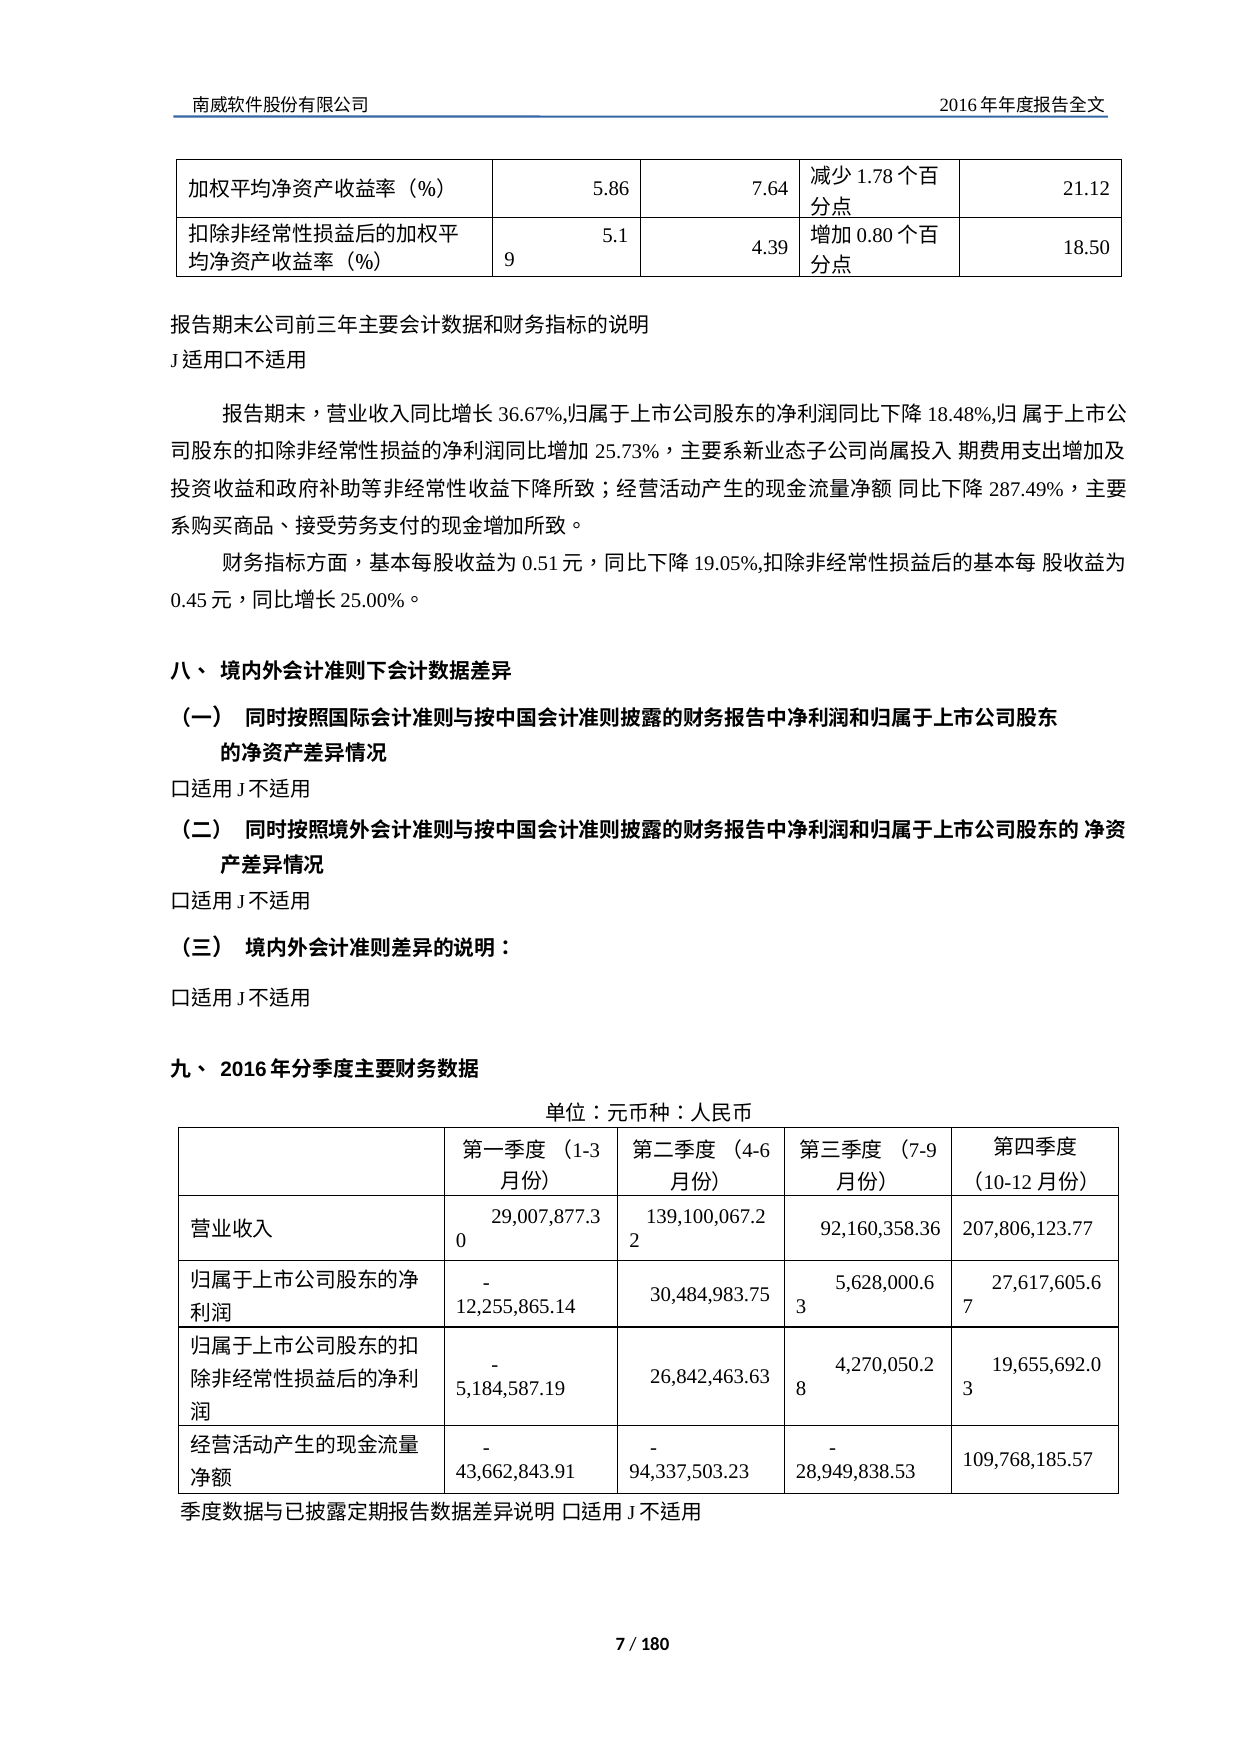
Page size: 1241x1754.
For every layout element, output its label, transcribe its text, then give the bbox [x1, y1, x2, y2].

table_cell 经营活动产生的现金流量 净额 [179, 1426, 444, 1492]
table_cell 29,007,877.30 [445, 1196, 617, 1260]
table_cell -43,662,843.91 [445, 1426, 617, 1492]
table_cell 207,806,123.77 [952, 1196, 1118, 1260]
text 口适用J不适用 [170, 976, 1127, 1013]
text 口适用J不适用 [170, 879, 1127, 916]
text 报告期末，营业收入同比增长36.67%,归属于上市公司股东的净利润同比下降18.48%,归 属于上市公司股东的扣除非经常性损益的净利润同比增加25.73%，主要系新业态子公司尚属投入 期费用支出增加及投资收益和政府补助等非经常性收益下降所致；经营活动产生的现金流量净额 同比下降287.49%，主要系购买商品、接受劳务支付的现金增加所致。 [170, 392, 1127, 541]
table_header 第一季度 （1-3月份） [445, 1128, 617, 1195]
table_cell -5,184,587.19 [445, 1328, 617, 1425]
text 八、 境内外会计准则下会计数据差异 [170, 649, 1127, 686]
table_cell 5,628,000.63 [785, 1261, 951, 1326]
table_header 第四季度 （10-12 月份） [952, 1128, 1118, 1195]
table_cell 139,100,067.22 [618, 1196, 784, 1260]
text 口适用J不适用 [170, 767, 1127, 804]
table_cell 扣除非经常性损益后的加权平 均净资产收益率（%） [177, 218, 492, 276]
table_header 5.86 [493, 160, 640, 217]
table_cell 营业收入 [179, 1196, 444, 1260]
table_cell 4,270,050.28 [785, 1328, 951, 1425]
table_header 减少1.78个百 分点 [800, 160, 959, 217]
table_cell 归属于上市公司股东的净 利润 [179, 1261, 444, 1326]
table_cell 4.39 [641, 218, 799, 276]
text （三） 境内外会计准则差异的说明： [170, 931, 1127, 962]
table_cell 归属于上市公司股东的扣 除非经常性损益后的净利 润 [179, 1328, 444, 1425]
table_cell -94,337,503.23 [618, 1426, 784, 1492]
table_header [179, 1128, 444, 1195]
table_header 第二季度 （4-6月份） [618, 1128, 784, 1195]
table_header 7.64 [641, 160, 799, 217]
table_cell 30,484,983.75 [618, 1261, 784, 1326]
text 九、 2016年分季度主要财务数据 [170, 1047, 1127, 1084]
text J适用口不适用 [170, 345, 1127, 373]
table_cell -28,949,838.53 [785, 1426, 951, 1492]
table_cell 19,655,692.03 [952, 1328, 1118, 1425]
text 财务指标方面，基本每股收益为0.51元，同比下降19.05%,扣除非经常性损益后的基本每 股收益为0.45元，同比增长25.00%。 [170, 541, 1127, 615]
text 单位：元币种：人民币 [170, 1098, 1127, 1127]
table_header 21.12 [960, 160, 1121, 217]
text （二） 同时按照境外会计准则与按中国会计准则披露的财务报告中净利润和归属于上市公司股东的 净资产差异情况 [170, 810, 1127, 879]
table_cell 27,617,605.67 [952, 1261, 1118, 1326]
table_cell 92,160,358.36 [785, 1196, 951, 1260]
table_cell 109,768,185.57 [952, 1426, 1118, 1492]
text 的净资产差异情况 [170, 738, 1127, 767]
table_cell 26,842,463.63 [618, 1328, 784, 1425]
table_cell 增加0.80个百 分点 [800, 218, 959, 276]
text 报告期末公司前三年主要会计数据和财务指标的说明 [170, 310, 1127, 339]
table_cell -12,255,865.14 [445, 1261, 617, 1326]
text （一） 同时按照国际会计准则与按中国会计准则披露的财务报告中净利润和归属于上市公司股东 [170, 701, 1127, 732]
table_header 加权平均净资产收益率（%） [177, 160, 492, 217]
table_cell 5.19 [493, 218, 640, 276]
table_cell 18.50 [960, 218, 1121, 276]
table_header 第三季度 （7-9月份） [785, 1128, 951, 1195]
text 季度数据与已披露定期报告数据差异说明 口适用J不适用 [180, 1493, 1127, 1526]
